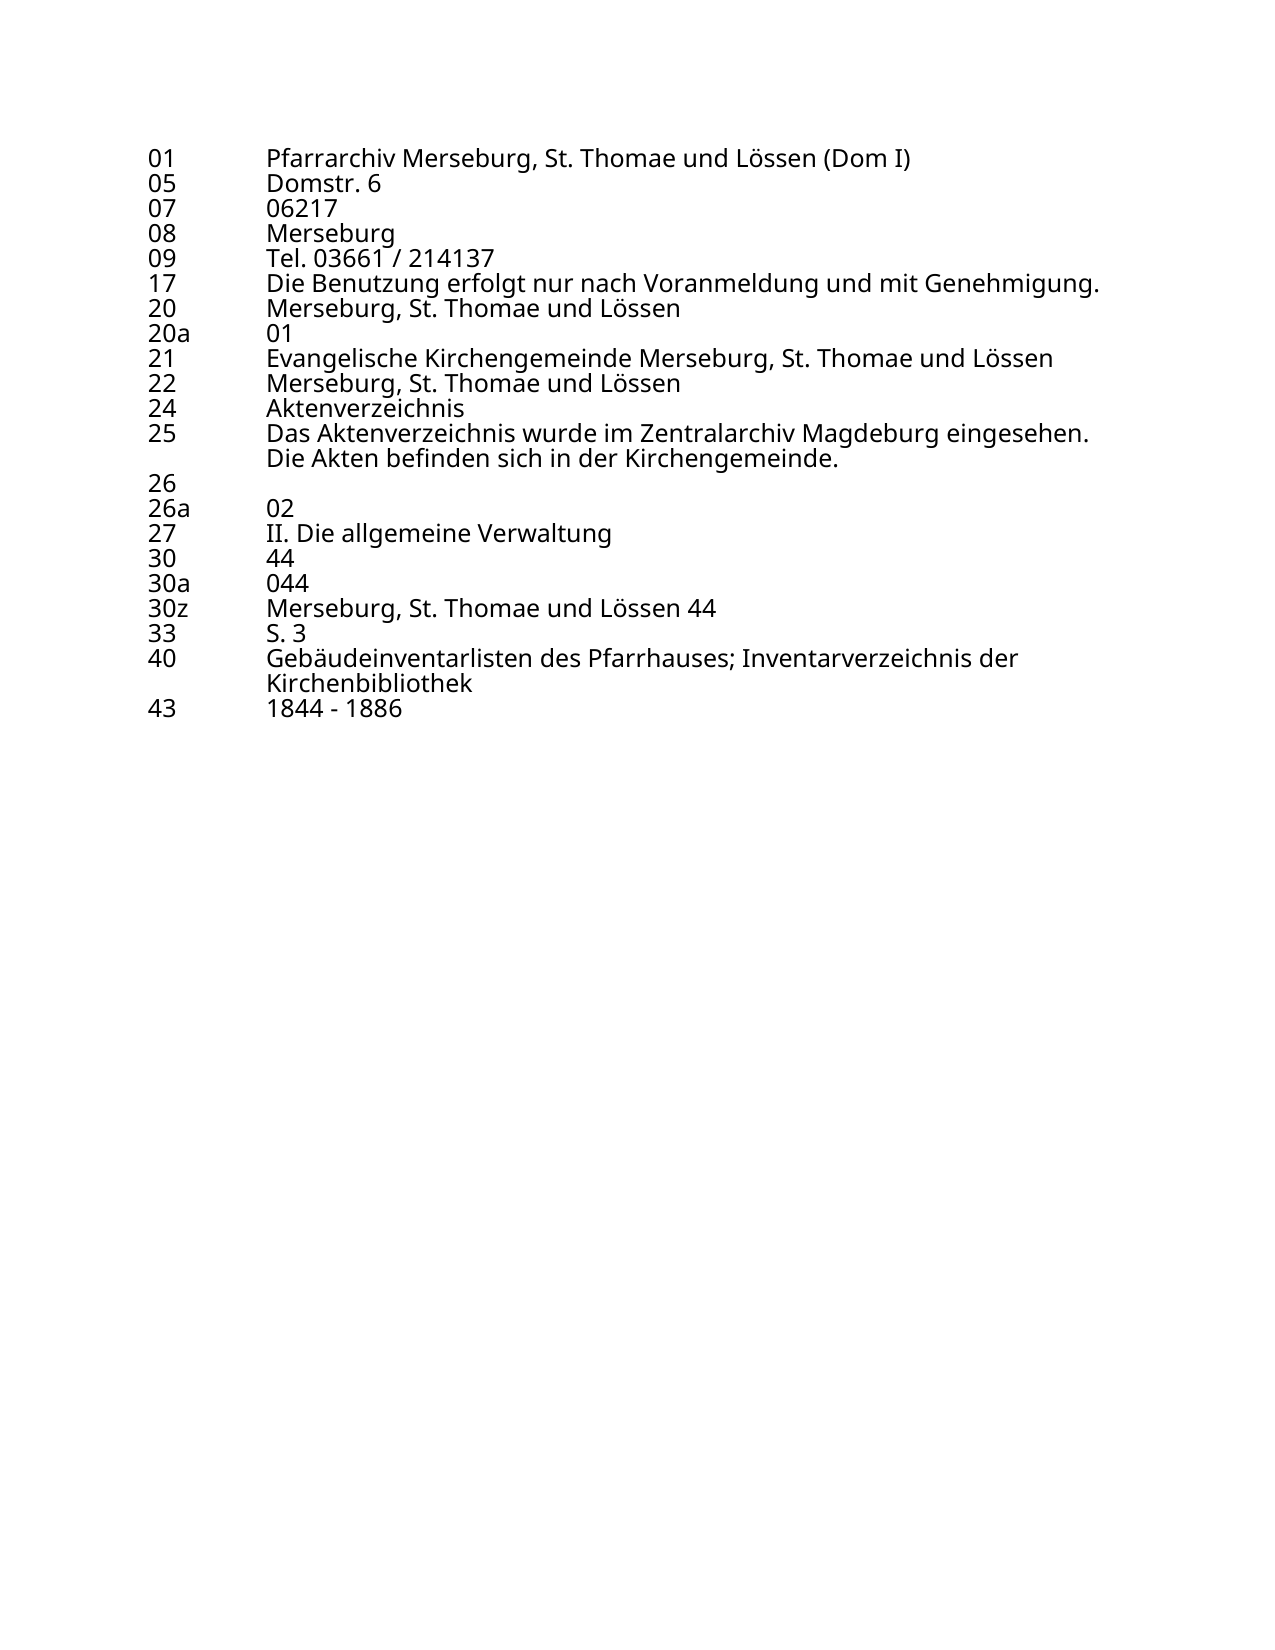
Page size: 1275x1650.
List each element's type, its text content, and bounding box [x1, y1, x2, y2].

text 30z Merseburg, St. Thomae und Lössen 44 [148, 598, 1127, 623]
text 24 Aktenverzeichnis [148, 398, 1127, 423]
text 26a 02 [148, 498, 1127, 523]
text 07 06217 [148, 198, 1127, 223]
text 05 Domstr. 6 [148, 173, 1127, 198]
text 08 Merseburg [148, 223, 1127, 248]
text 17 Die Benutzung erfolgt nur nach Voranmeldung und mit Genehmigung. [148, 273, 1127, 298]
text 25 Das Aktenverzeichnis wurde im Zentralarchiv Magdeburg eingesehen. Die Akten befinden sich in der Kirchengemeinde. [148, 423, 1127, 473]
text 20a 01 [148, 323, 1127, 348]
text 43 1844 - 1886 [148, 698, 1127, 723]
text 26 <-> [148, 473, 1127, 498]
text 22 o[Merseburg]o, St. Thomae und Lössen [148, 373, 1127, 398]
text 40 Gebäudeinventarlisten des Pfarrhauses; Inventarverzeichnis der s[Kirchenbibliothek]s [148, 648, 1127, 698]
text 21 Evangelische Kirchengemeinde Merseburg, St. Thomae und Lössen [148, 348, 1127, 373]
text 09 Tel. 03661 / 214137 [148, 248, 1127, 273]
text 30 44 [148, 548, 1127, 573]
text 27 II. Die allgemeine Verwaltung [148, 523, 1127, 548]
text 33 S. 3 [148, 623, 1127, 648]
text 01 Pfarrarchiv Merseburg, St. Thomae und Lössen (Dom I) [148, 148, 1127, 173]
text 30a 044 [148, 573, 1127, 598]
text 20 Merseburg, St. Thomae und Lössen [148, 298, 1127, 323]
